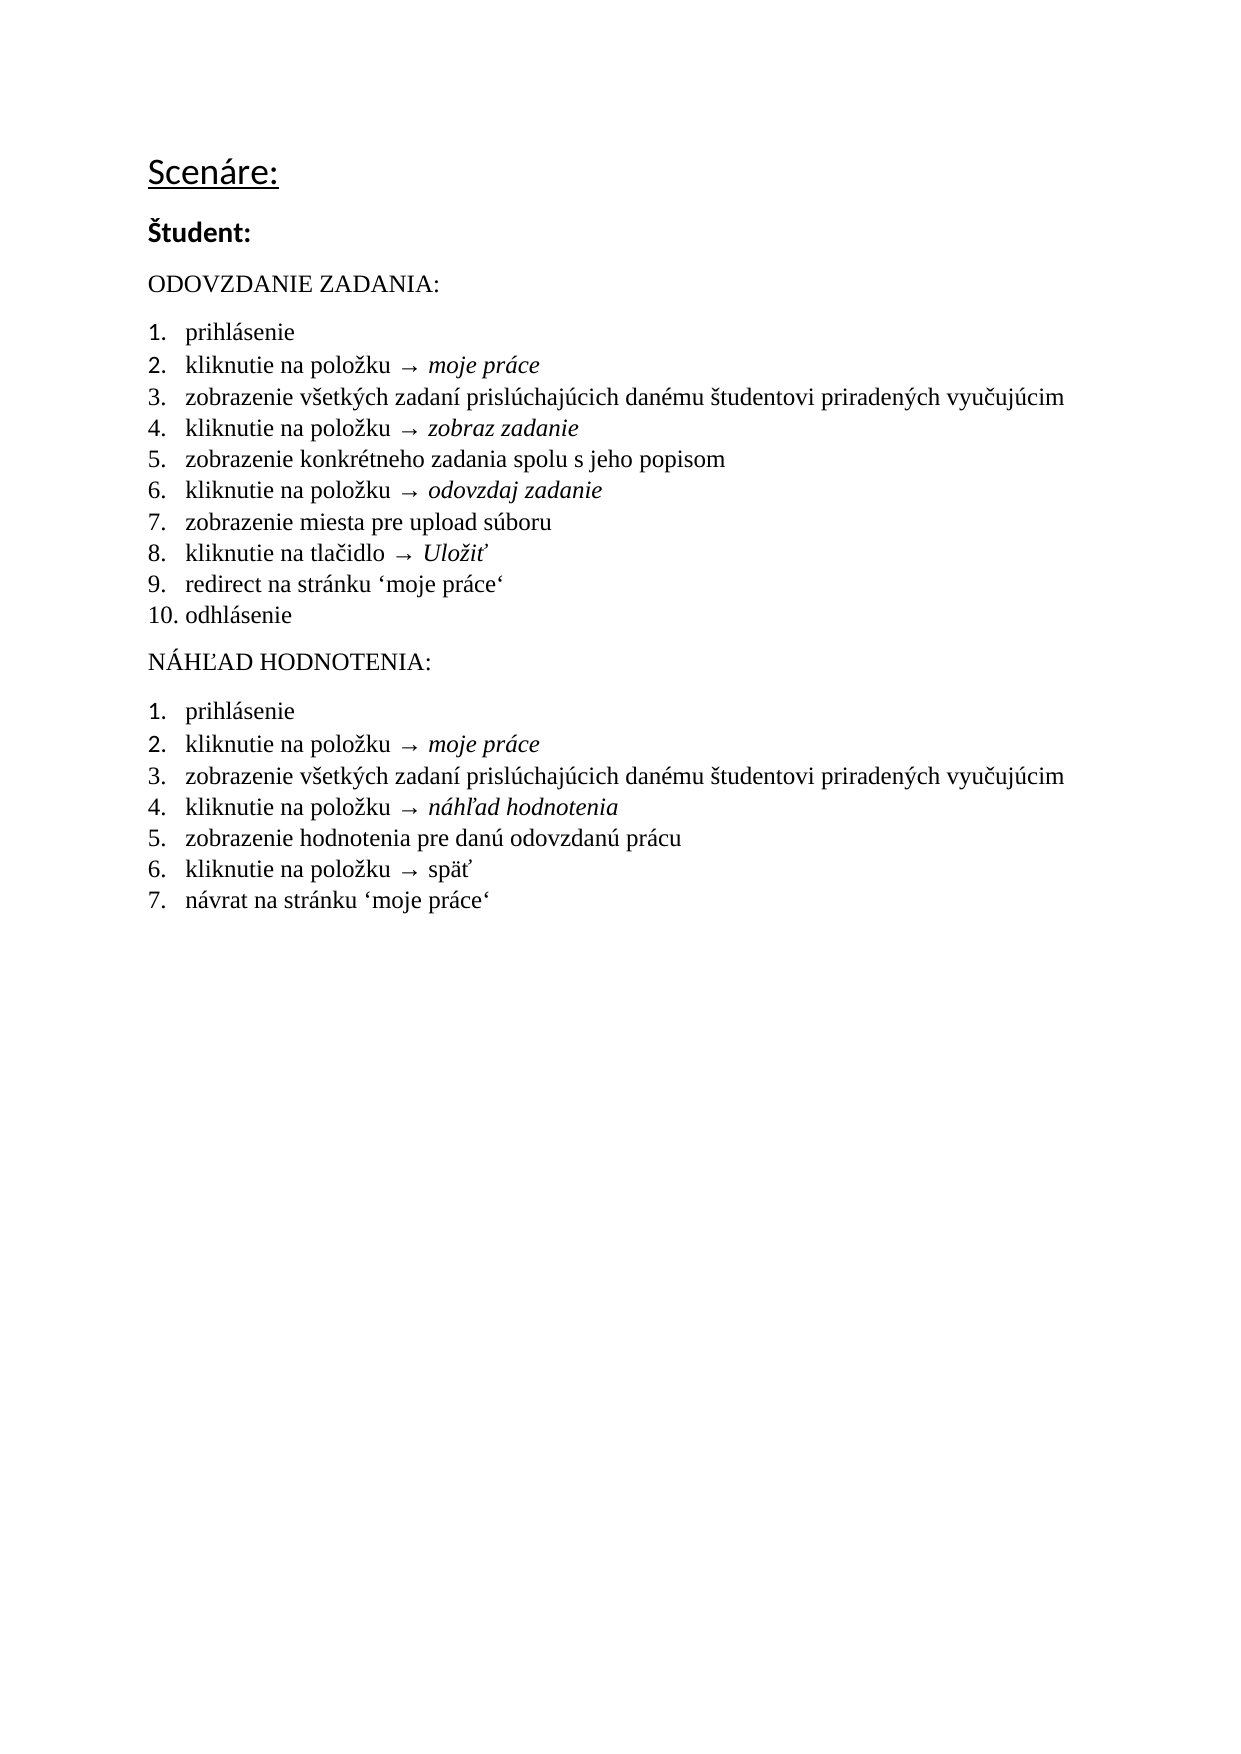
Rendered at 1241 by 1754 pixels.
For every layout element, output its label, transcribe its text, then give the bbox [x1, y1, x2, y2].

list kliknutie na položku → moje práce [148, 728, 1093, 758]
list odhlásenie [148, 600, 1093, 628]
list kliknutie na položku → moje práce [148, 349, 1093, 380]
list prihlásenie [148, 695, 1093, 726]
list zobrazenie všetkých zadaní prislúchajúcich danému študentovi priradených vyučujúcim [148, 761, 1093, 790]
list prihlásenie [148, 317, 1093, 347]
list kliknutie na položku → náhľad hodnotenia [148, 792, 1093, 821]
list zobrazenie hodnotenia pre danú odovzdanú prácu [148, 823, 1093, 852]
list redirect na stránku ‘moje práce‘ [148, 569, 1093, 597]
list zobrazenie konkrétneho zadania spolu s jeho popisom [148, 444, 1093, 473]
list kliknutie na položku → späť [148, 854, 1093, 883]
text Študent: [148, 214, 1093, 249]
list kliknutie na položku → odovzdaj zadanie [148, 476, 1093, 504]
list zobrazenie miesta pre upload súboru [148, 507, 1093, 535]
text ODOVZDANIE ZADANIA: [148, 269, 1093, 298]
list návrat na stránku ‘moje práce‘ [148, 885, 1093, 914]
text Scenáre: [148, 148, 1093, 193]
text NÁHĽAD HODNOTENIA: [148, 647, 1093, 676]
list kliknutie na tlačidlo → Uložiť [148, 538, 1093, 566]
list zobrazenie všetkých zadaní prislúchajúcich danému študentovi priradených vyučujúcim [148, 382, 1093, 411]
list kliknutie na položku → zobraz zadanie [148, 413, 1093, 442]
